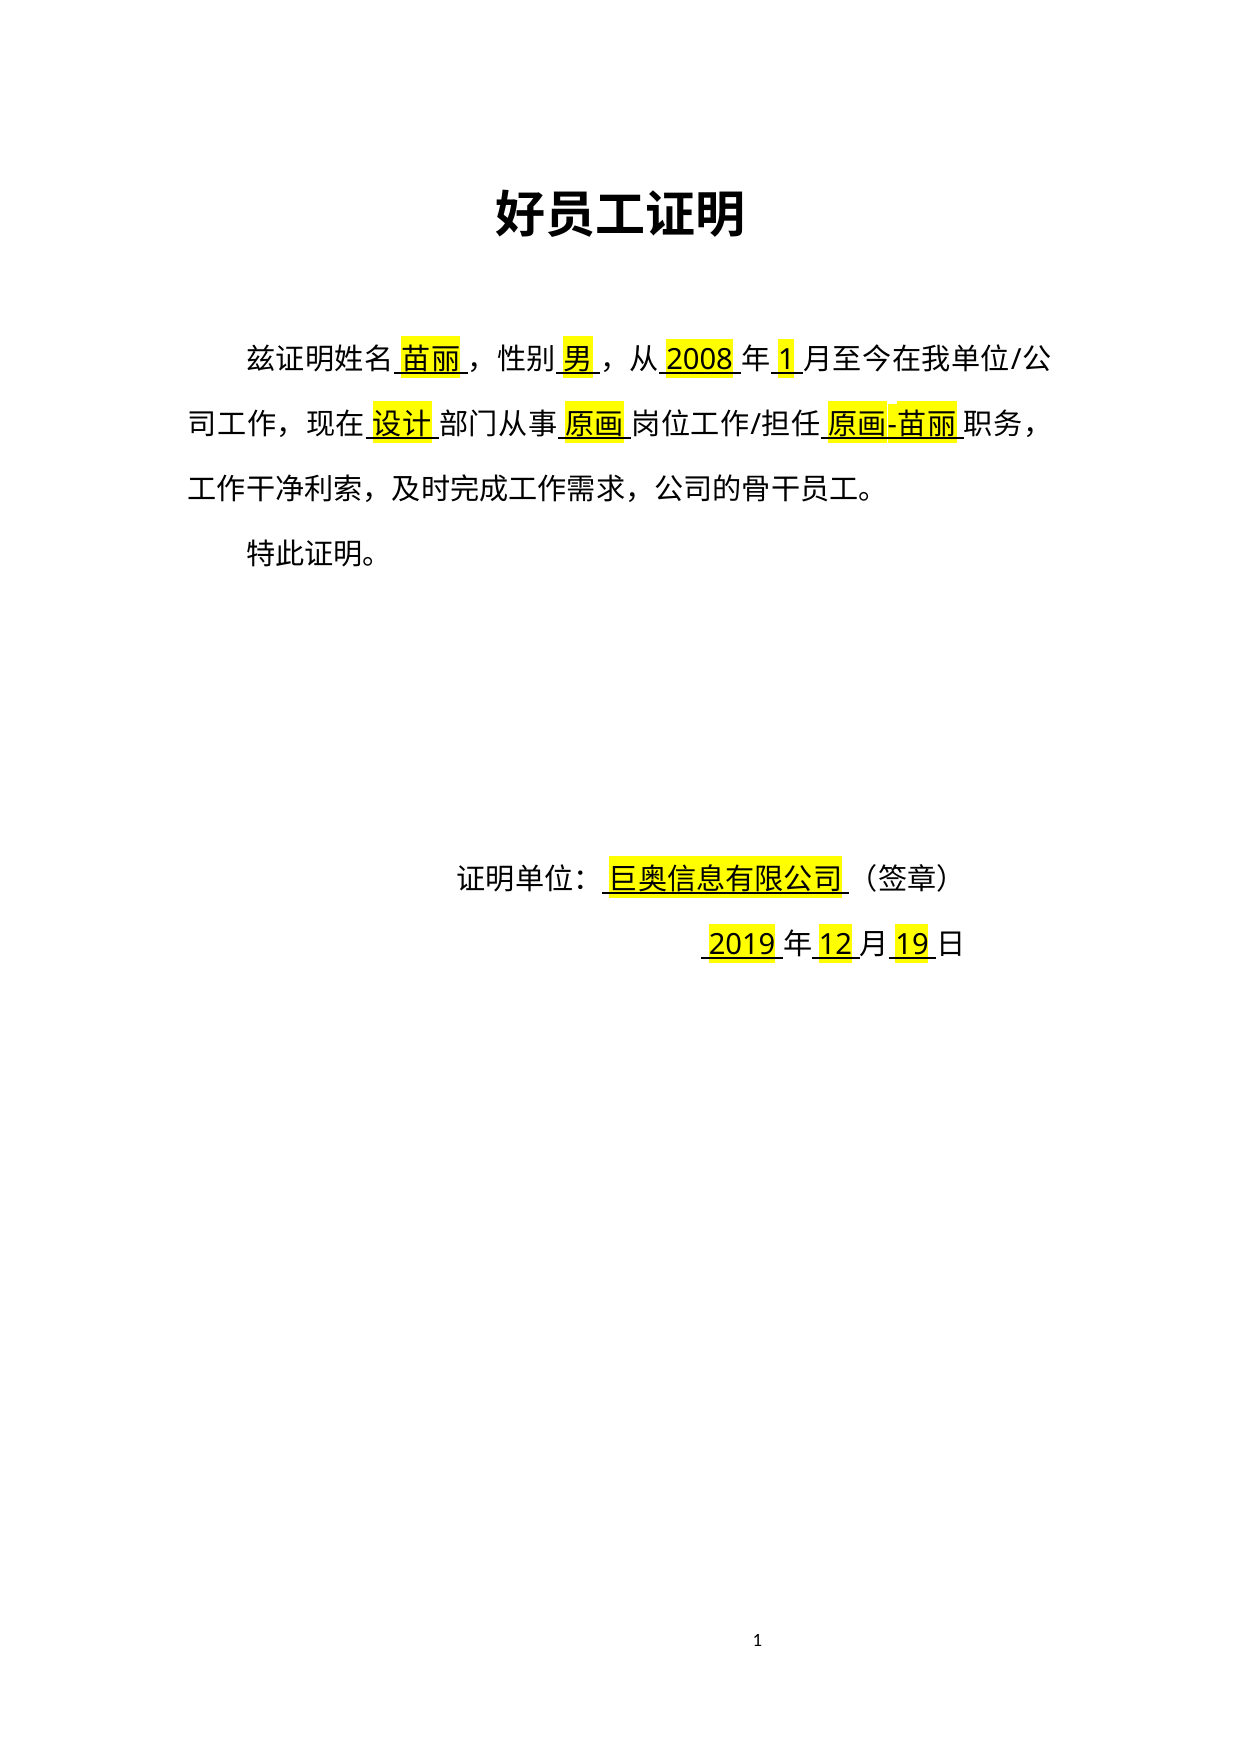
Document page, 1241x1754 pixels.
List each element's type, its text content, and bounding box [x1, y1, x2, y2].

text 特此证明。 [187, 519, 1053, 584]
text 证明单位： 巨奥信息有限公司 （签章） [187, 844, 965, 909]
text 2019 年 12 月 19 日 [187, 909, 965, 974]
text 兹证明姓名 苗丽 ，性别 男 ，从 2008 年 1 月至今在我单位/公司工作，现在 设计 部门从事 原画 岗位工作/担任 原画-苗丽 职务，工作干净利索，及时完成工作需求，公司的骨干员工。 [187, 324, 1053, 519]
text 好员工证明 [187, 162, 1053, 259]
